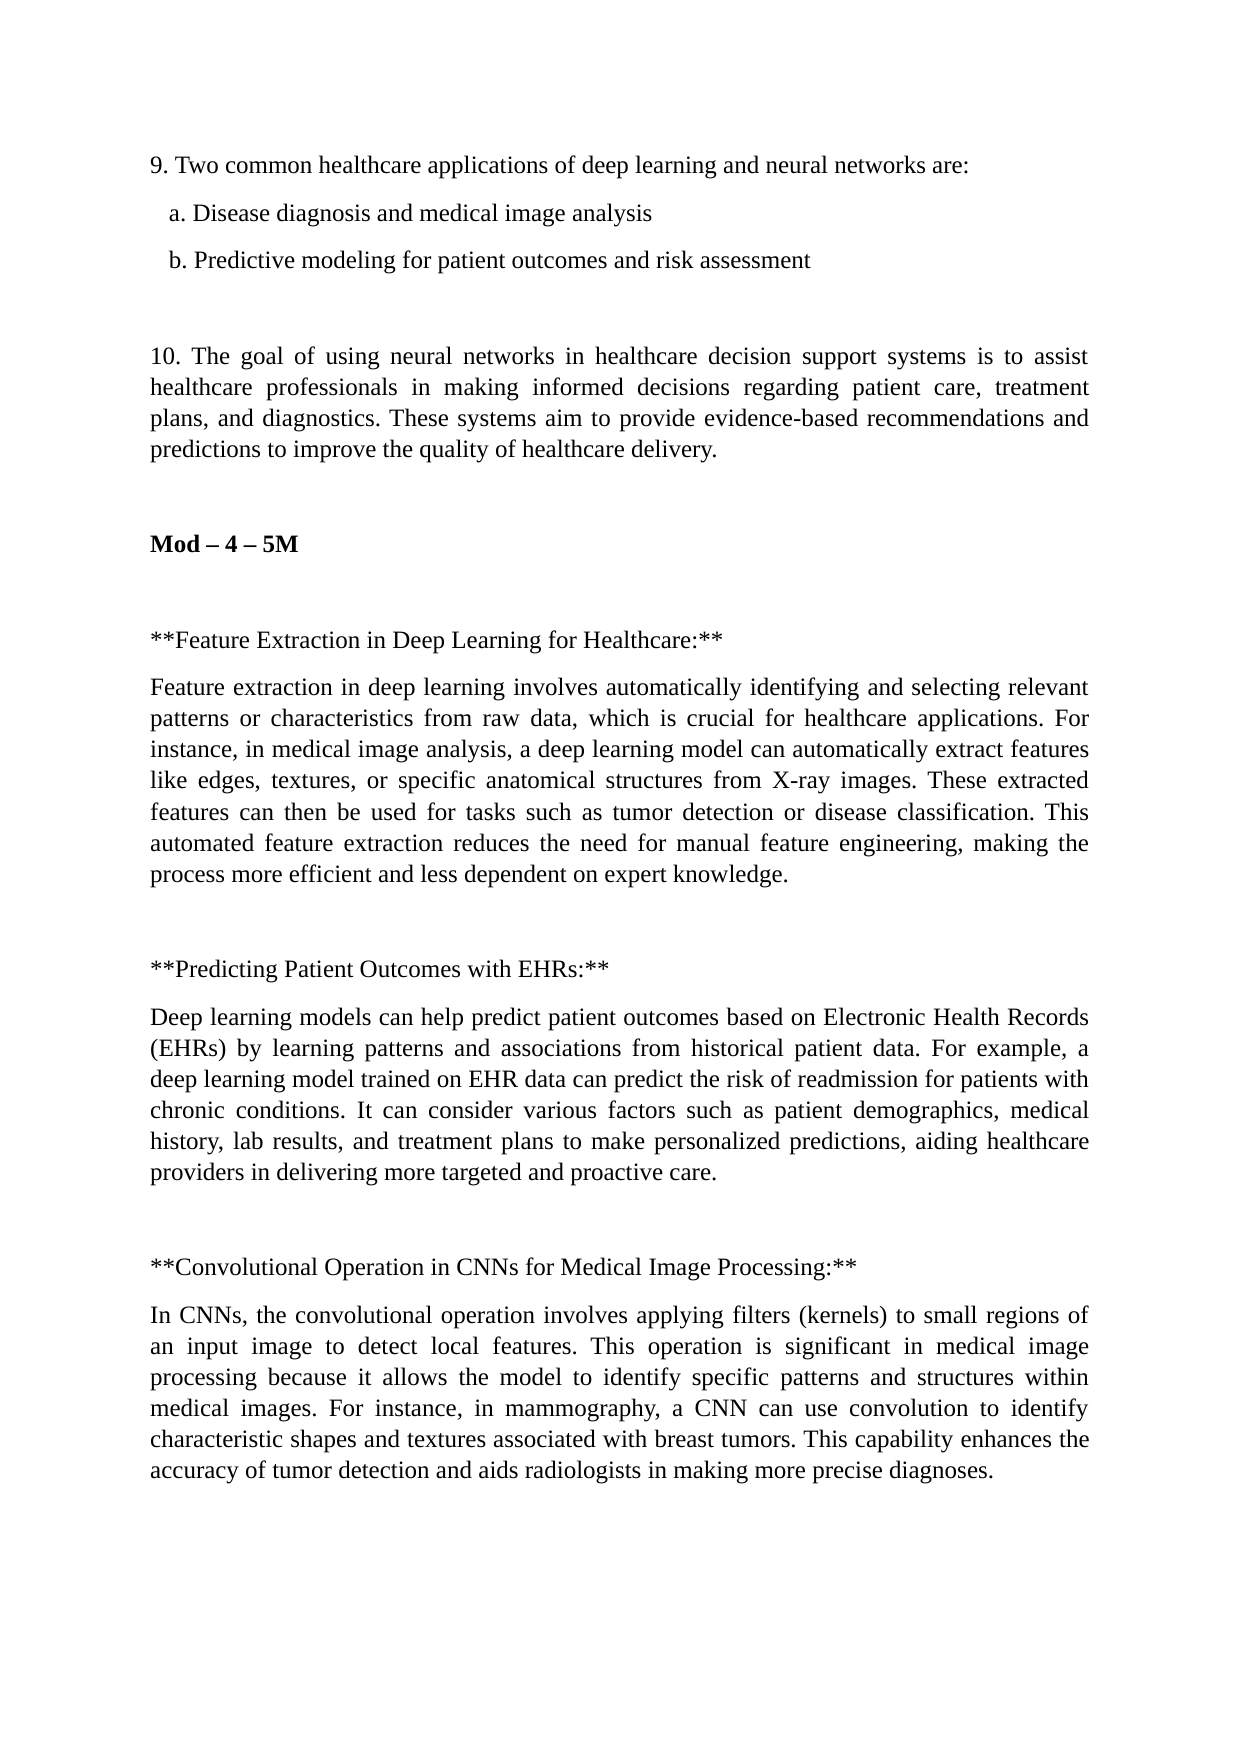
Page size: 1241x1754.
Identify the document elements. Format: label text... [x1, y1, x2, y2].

text Feature extraction in deep learning involves automatically identifying and selecting relevant patterns or characteristics from raw data, which is crucial for healthcare applications. For instance, in medical image analysis, a deep learning model can automatically extract features like edges, textures, or specific anatomical structures from X-ray images. These extracted features can then be used for tasks such as tumor detection or disease classification. This automated feature extraction reduces the need for manual feature engineering, making the process more efficient and less dependent on expert knowledge. [150, 672, 1090, 887]
text **Feature Extraction in Deep Learning for Healthcare:** [150, 625, 1090, 653]
text **Convolutional Operation in CNNs for Medical Image Processing:** [150, 1252, 1090, 1281]
text a. Disease diagnosis and medical image analysis [150, 198, 1090, 226]
text 9. Two common healthcare applications of deep learning and neural networks are: [150, 150, 1090, 179]
text **Predicting Patient Outcomes with EHRs:** [150, 954, 1090, 983]
text Mod – 4 – 5M [150, 529, 1090, 558]
text Deep learning models can help predict patient outcomes based on Electronic Health Records (EHRs) by learning patterns and associations from historical patient data. For example, a deep learning model trained on EHR data can predict the risk of readmission for patients with chronic conditions. It can consider various factors such as patient demographics, medical history, lab results, and treatment plans to make personalized predictions, aiding healthcare providers in delivering more targeted and proactive care. [150, 1002, 1090, 1186]
text In CNNs, the convolutional operation involves applying filters (kernels) to small regions of an input image to detect local features. This operation is significant in medical image processing because it allows the model to identify specific patterns and structures within medical images. For instance, in mammography, a CNN can use convolution to identify characteristic shapes and textures associated with breast tumors. This capability enhances the accuracy of tumor detection and aids radiologists in making more precise diagnoses. [150, 1300, 1090, 1484]
text b. Predictive modeling for patient outcomes and risk assessment [150, 245, 1090, 274]
text 10. The goal of using neural networks in healthcare decision support systems is to assist healthcare professionals in making informed decisions regarding patient care, treatment plans, and diagnostics. These systems aim to provide evidence-based recommendations and predictions to improve the quality of healthcare delivery. [150, 341, 1090, 463]
